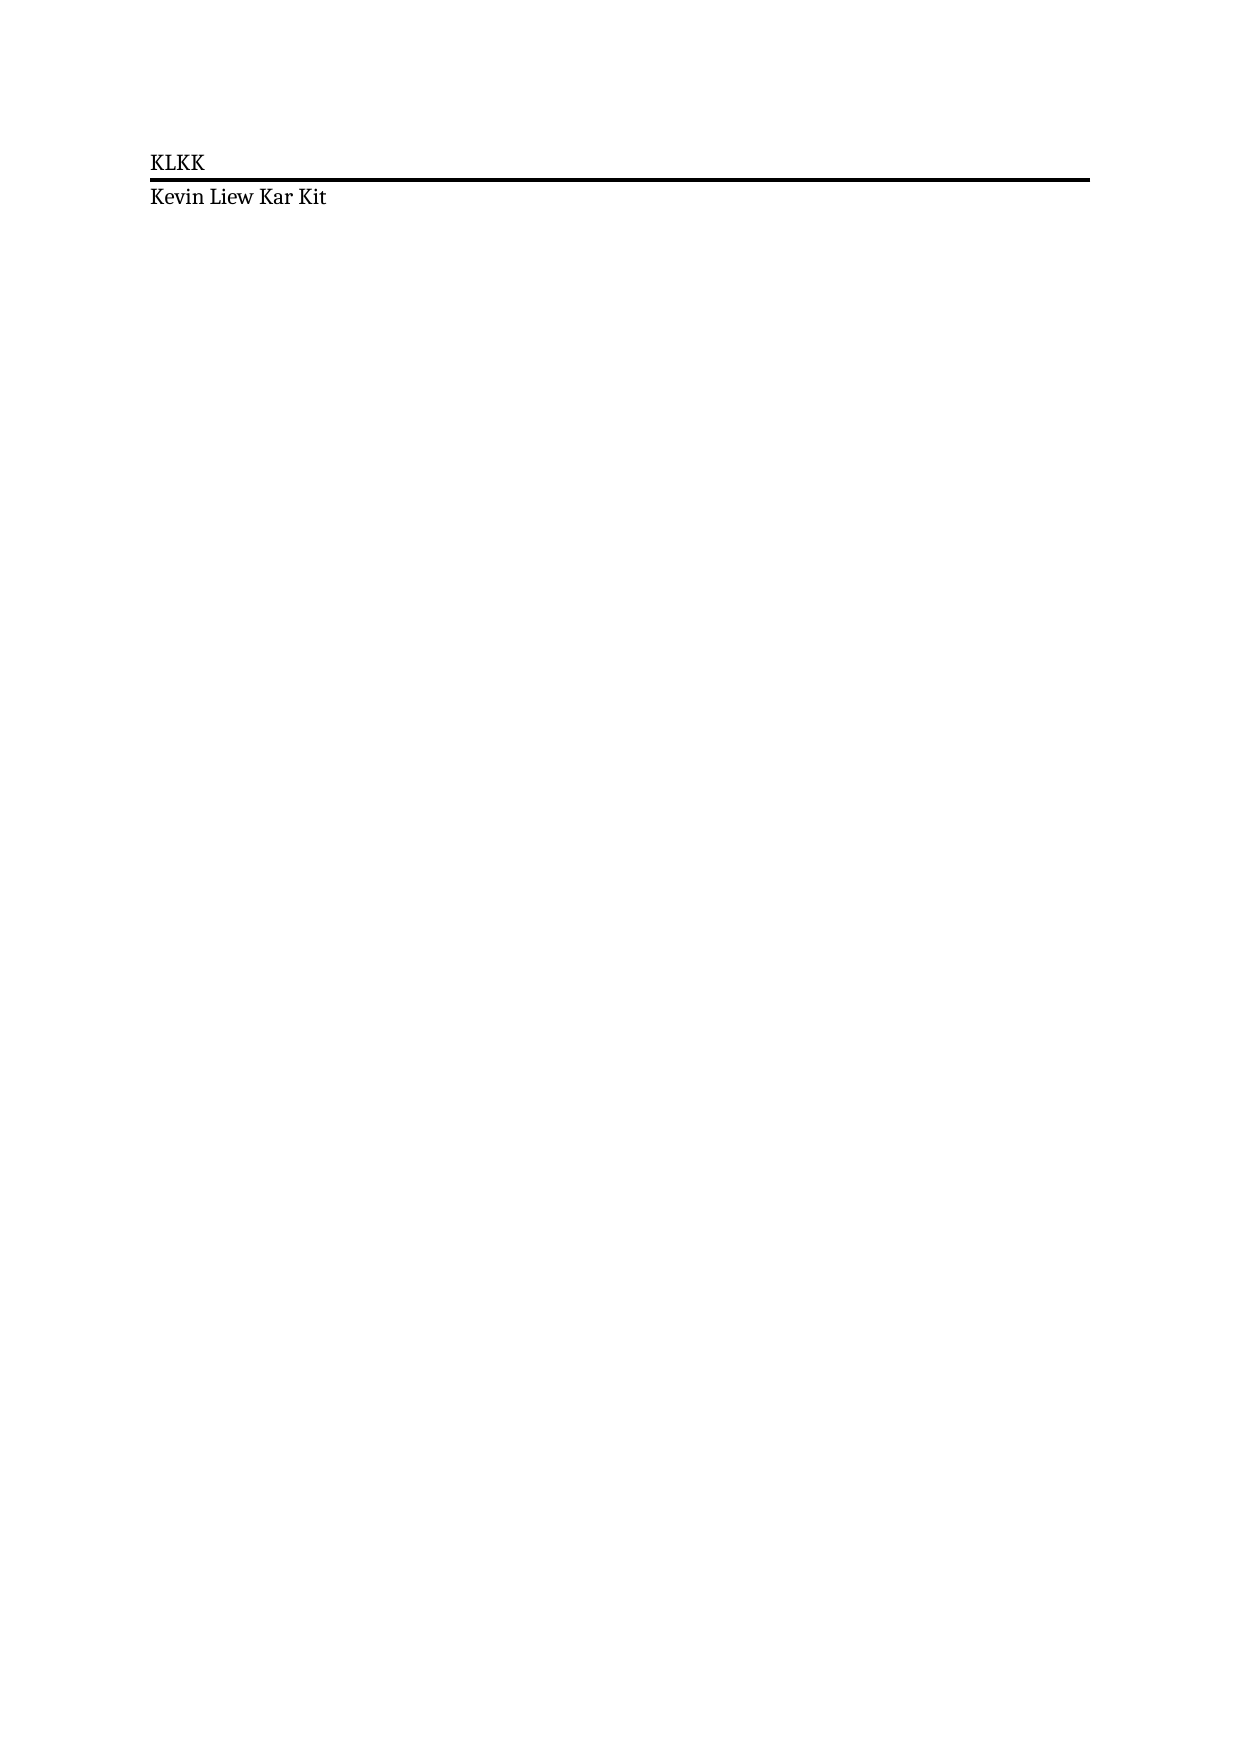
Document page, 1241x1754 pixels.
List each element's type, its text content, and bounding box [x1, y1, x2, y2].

text KLKK [150, 150, 1090, 178]
text Kevin Liew Kar Kit [150, 184, 1090, 210]
